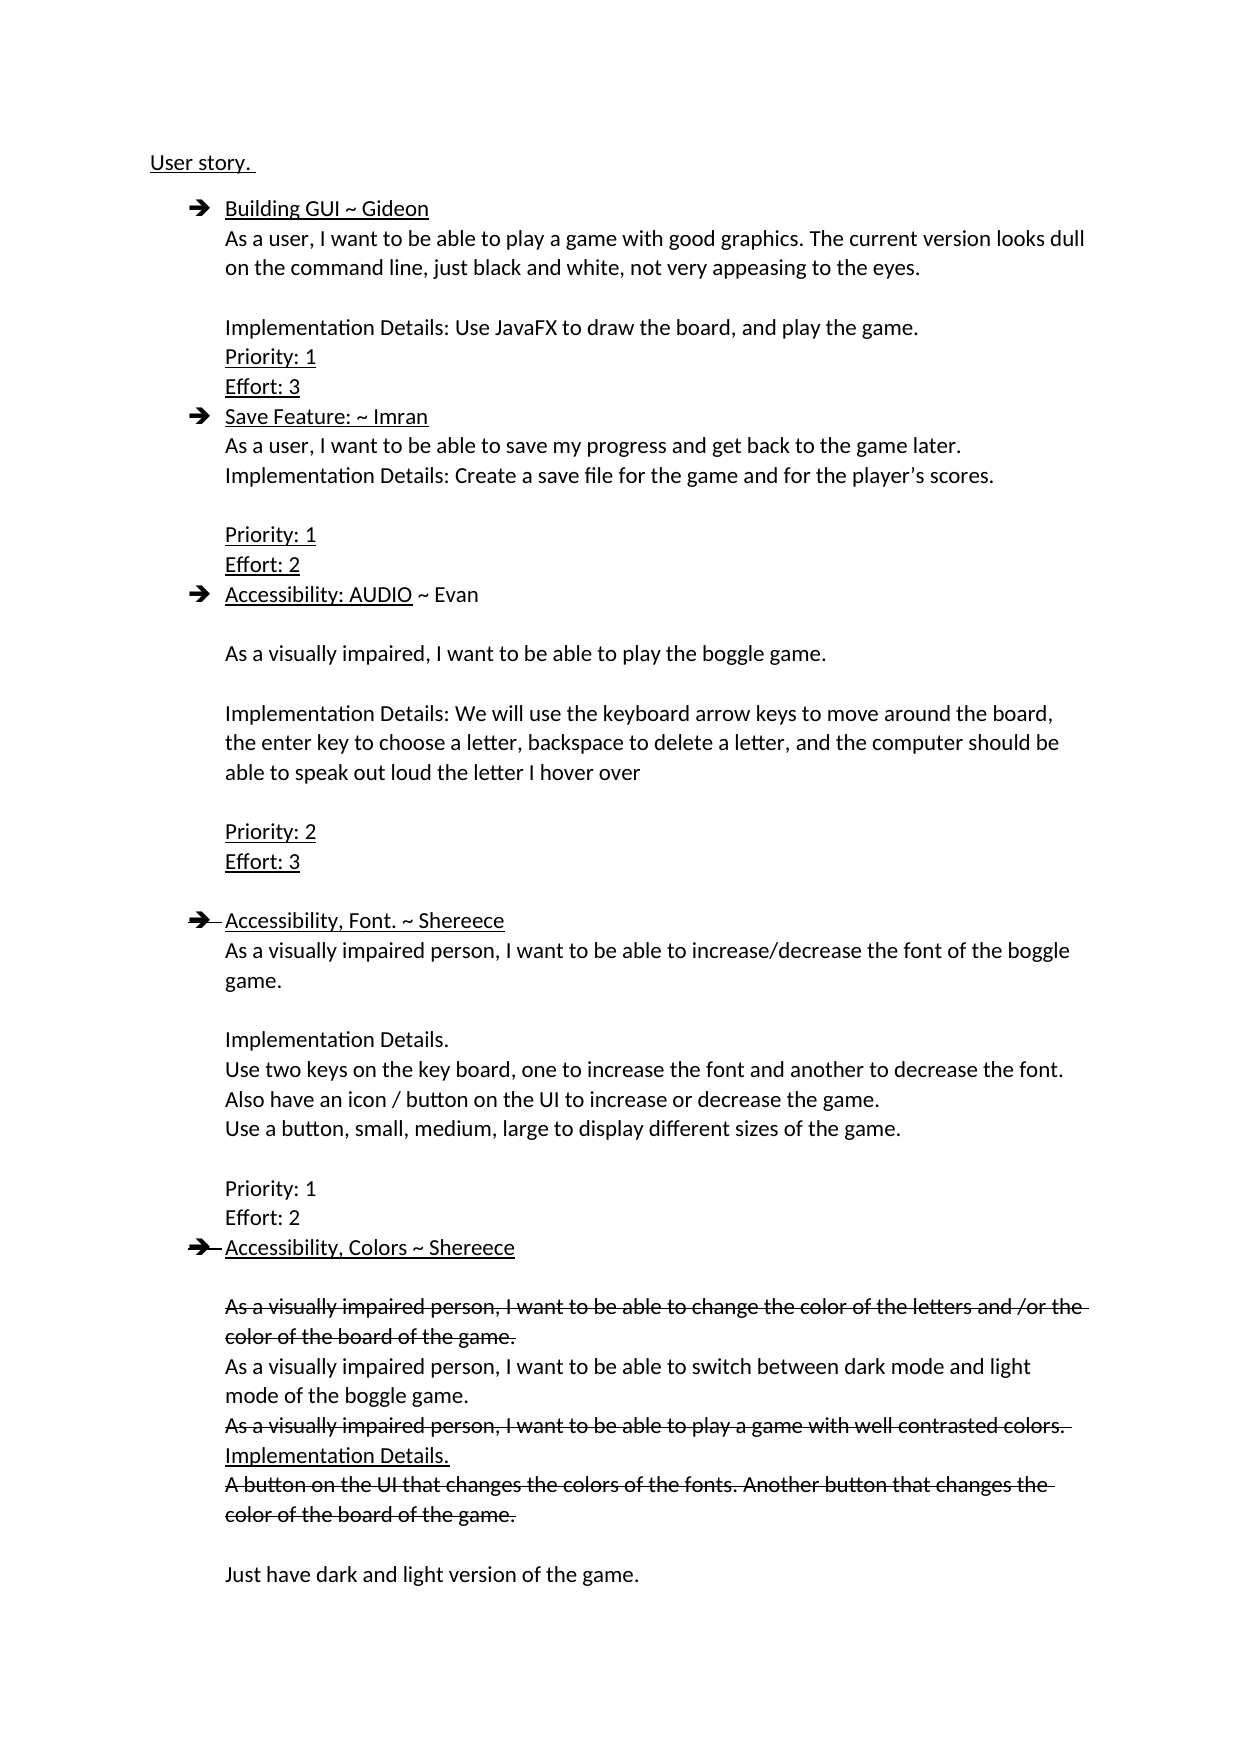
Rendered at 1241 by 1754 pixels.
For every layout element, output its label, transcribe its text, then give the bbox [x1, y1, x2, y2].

list Accessibility: AUDIO ~ Evan As a visually impaired, I want to be able to play the boggle game. Implementation Details: We will use the keyboard arrow keys to move around the board, the enter key to choose a letter, backspace to delete a letter, and the computer should be able to speak out loud the letter I hover over [187, 580, 1090, 786]
list Accessibility, Colors ~ Shereece As a visually impaired person, I want to be able to change the color of the letters and /or the color of the board of the game. As a visually impaired person, I want to be able to switch between dark mode and light mode of the boggle game. As a visually impaired person, I want to be able to play a game with well contrasted colors. [187, 1233, 1090, 1439]
list Priority: 2 Effort: 3 [225, 788, 1090, 905]
text User story. [150, 148, 1090, 176]
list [225, 1441, 1090, 1588]
list Effort: 2 [225, 550, 1090, 578]
list Building GUI ~ Gideon As a user, I want to be able to play a game with good graphics. The current version looks dull on the command line, just black and white, not very appeasing to the eyes. Implementation Details: Use JavaFX to draw the board, and play the game. Priority: 1 Effort: 3 [187, 194, 1090, 400]
list Save Feature: ~ Imran As a user, I want to be able to save my progress and get back to the game later. Implementation Details: Create a save file for the game and for the player’s scores. Priority: 1 [187, 402, 1090, 549]
list Accessibility, Font. ~ Shereece As a visually impaired person, I want to be able to increase/decrease the font of the boggle game. Implementation Details. Use two keys on the key board, one to increase the font and another to decrease the font. Also have an icon / button on the UI to increase or decrease the game. Use a button, small, medium, large to display different sizes of the game. Priority: 1 Effort: 2 [187, 907, 1090, 1231]
